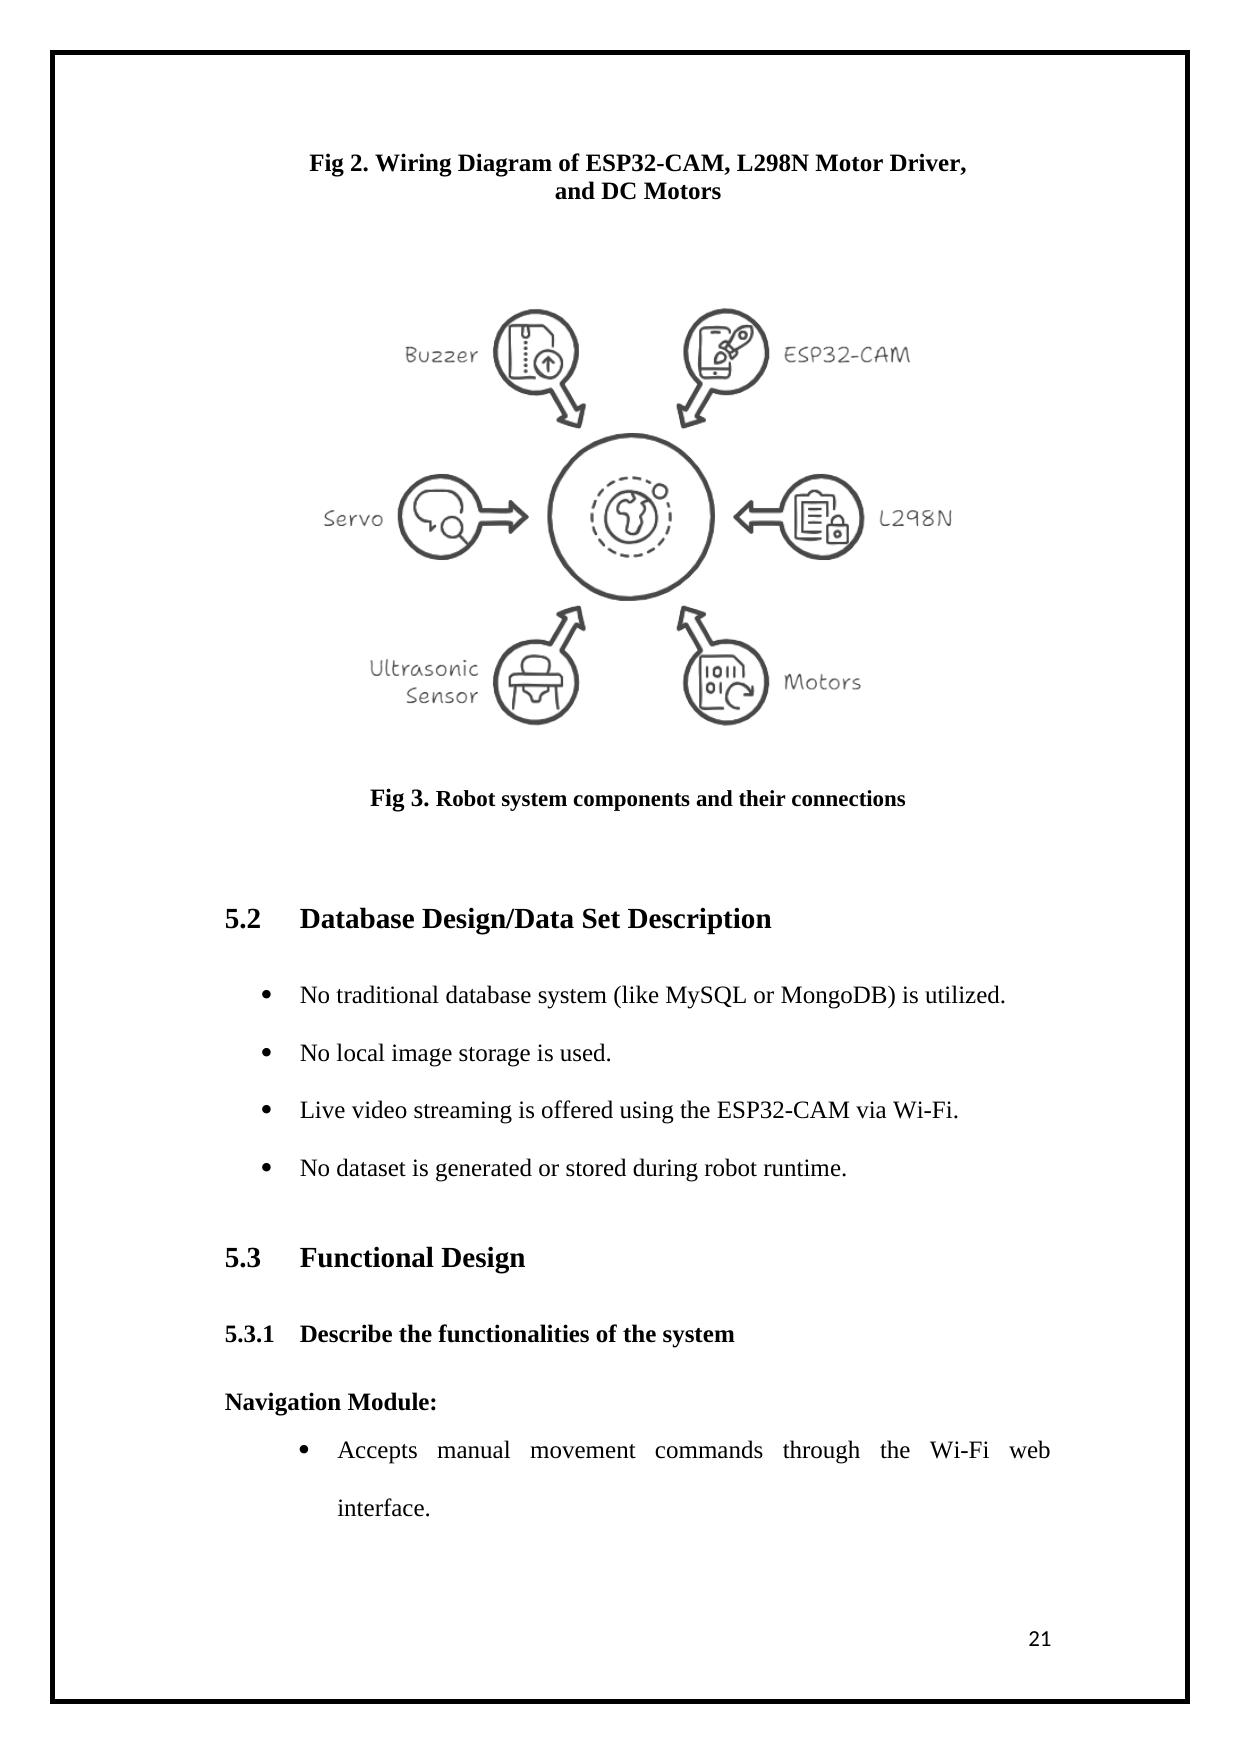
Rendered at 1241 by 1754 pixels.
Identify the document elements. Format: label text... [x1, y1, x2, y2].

subtitle Functional Design [224, 1240, 1051, 1273]
text Fig 2. Wiring Diagram of ESP32-CAM, L298N Motor Driver, and DC Motors [224, 148, 1051, 205]
subtitle Describe the functionalities of the system [224, 1319, 1051, 1348]
list No local image storage is used. [262, 1038, 1051, 1067]
list No dataset is generated or stored during robot runtime. [262, 1153, 1051, 1182]
list No traditional database system (like MySQL or MongoDB) is utilized. [262, 981, 1051, 1009]
text Navigation Module: [224, 1387, 1051, 1416]
subtitle Database Design/Data Set Description [224, 901, 1051, 935]
text Fig 3. Robot system components and their connections [224, 783, 1051, 812]
picture [291, 291, 985, 726]
list Live video streaming is offered using the ESP32-CAM via Wi-Fi. [262, 1096, 1051, 1124]
list Accepts manual movement commands through the Wi-Fi web interface. [299, 1435, 1051, 1521]
